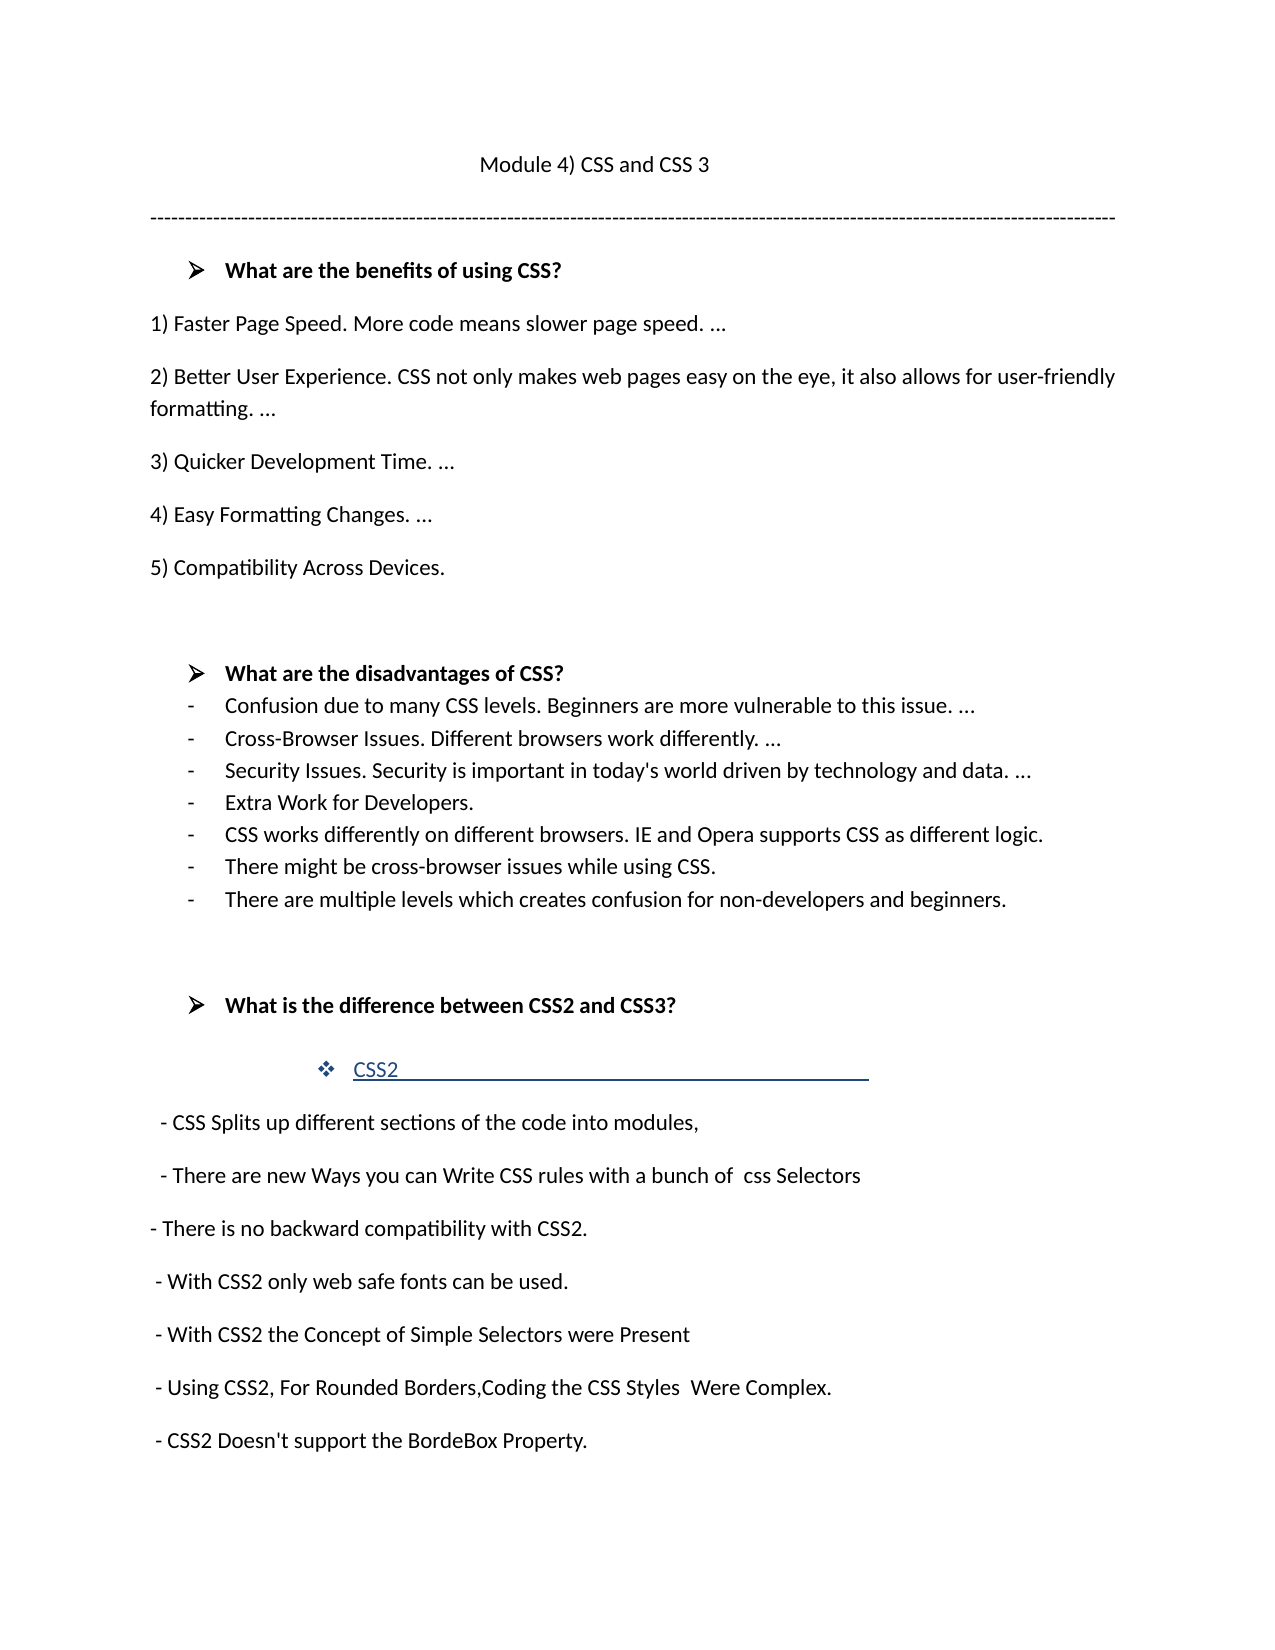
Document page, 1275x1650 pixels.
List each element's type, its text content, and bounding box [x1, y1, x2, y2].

list What are the disadvantages of CSS? [187, 659, 1125, 687]
text - CSS2 Doesn't support the BordeBox Property. [150, 1426, 1125, 1454]
text - With CSS2 only web safe fonts can be used. [150, 1267, 1125, 1295]
text 2) Better User Experience. CSS not only makes web pages easy on the eye, it also allows for user-friendly formatting. ... [150, 362, 1125, 422]
text ------------------------------------------------------------------------------------------------------------------------------------------ [150, 203, 1125, 231]
list What is the difference between CSS2 and CSS3? [187, 991, 1125, 1019]
text Module 4) CSS and CSS 3 [150, 150, 1125, 178]
list What are the benefits of using CSS? [187, 256, 1125, 284]
list CSS2 [316, 1055, 1125, 1083]
text 5) Compatibility Across Devices. [150, 553, 1125, 581]
list CSS works differently on different browsers. IE and Opera supports CSS as different logic. [187, 820, 1125, 848]
list There might be cross-browser issues while using CSS. [187, 852, 1125, 881]
text - Using CSS2, For Rounded Borders,Coding the CSS Styles Were Complex. [150, 1373, 1125, 1401]
text 4) Easy Formatting Changes. ... [150, 500, 1125, 528]
text 1) Faster Page Speed. More code means slower page speed. ... [150, 309, 1125, 337]
list Cross-Browser Issues. Different browsers work differently. ... [187, 724, 1125, 752]
text 3) Quicker Development Time. ... [150, 447, 1125, 475]
list Security Issues. Security is important in today's world driven by technology and data. ... [187, 756, 1125, 784]
text - CSS Splits up different sections of the code into modules, [150, 1108, 1125, 1136]
text - There is no backward compatibility with CSS2. [150, 1214, 1125, 1242]
text - With CSS2 the Concept of Simple Selectors were Present [150, 1320, 1125, 1348]
list Confusion due to many CSS levels. Beginners are more vulnerable to this issue. ... [187, 692, 1125, 719]
text - There are new Ways you can Write CSS rules with a bunch of css Selectors [150, 1161, 1125, 1189]
list There are multiple levels which creates confusion for non-developers and beginners. [187, 885, 1125, 913]
list Extra Work for Developers. [187, 788, 1125, 816]
